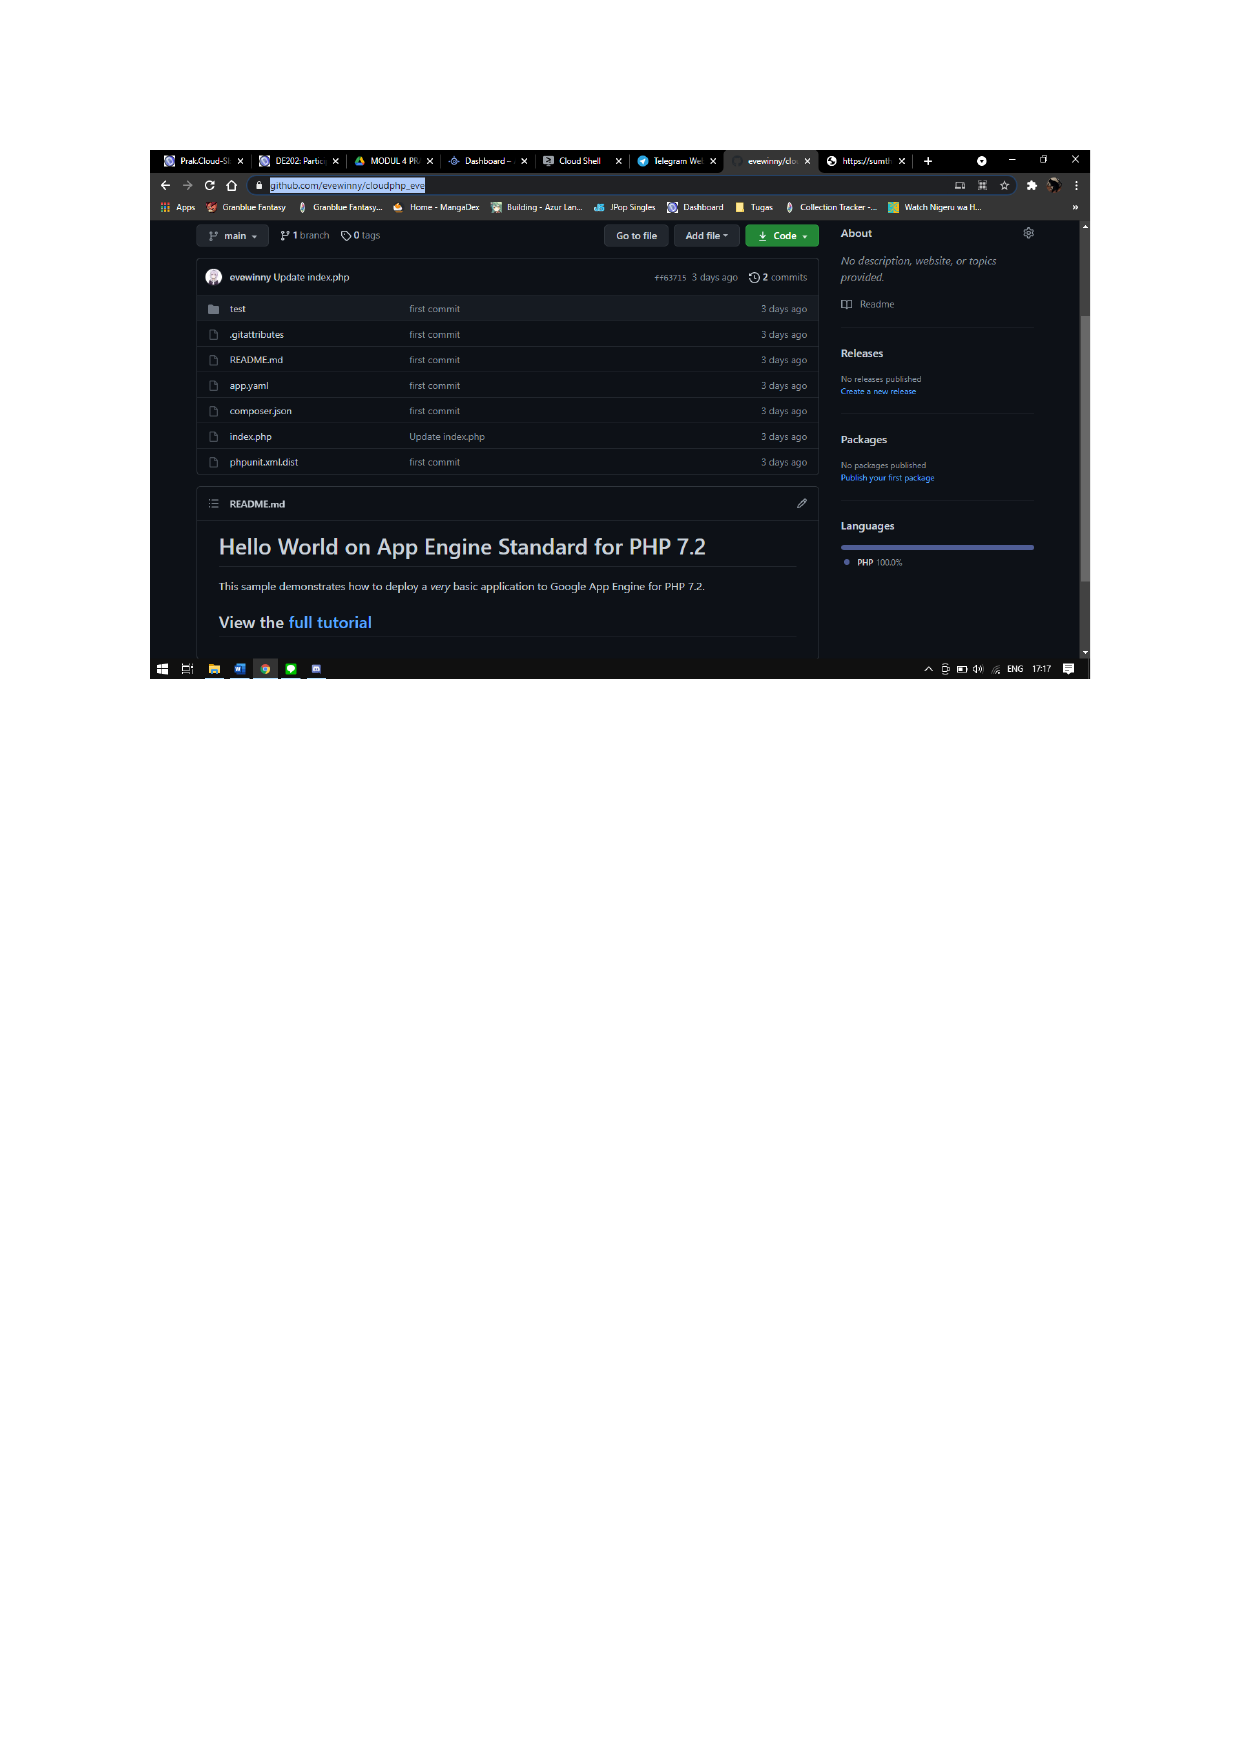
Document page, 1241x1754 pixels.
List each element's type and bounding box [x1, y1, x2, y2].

picture [150, 150, 1091, 679]
